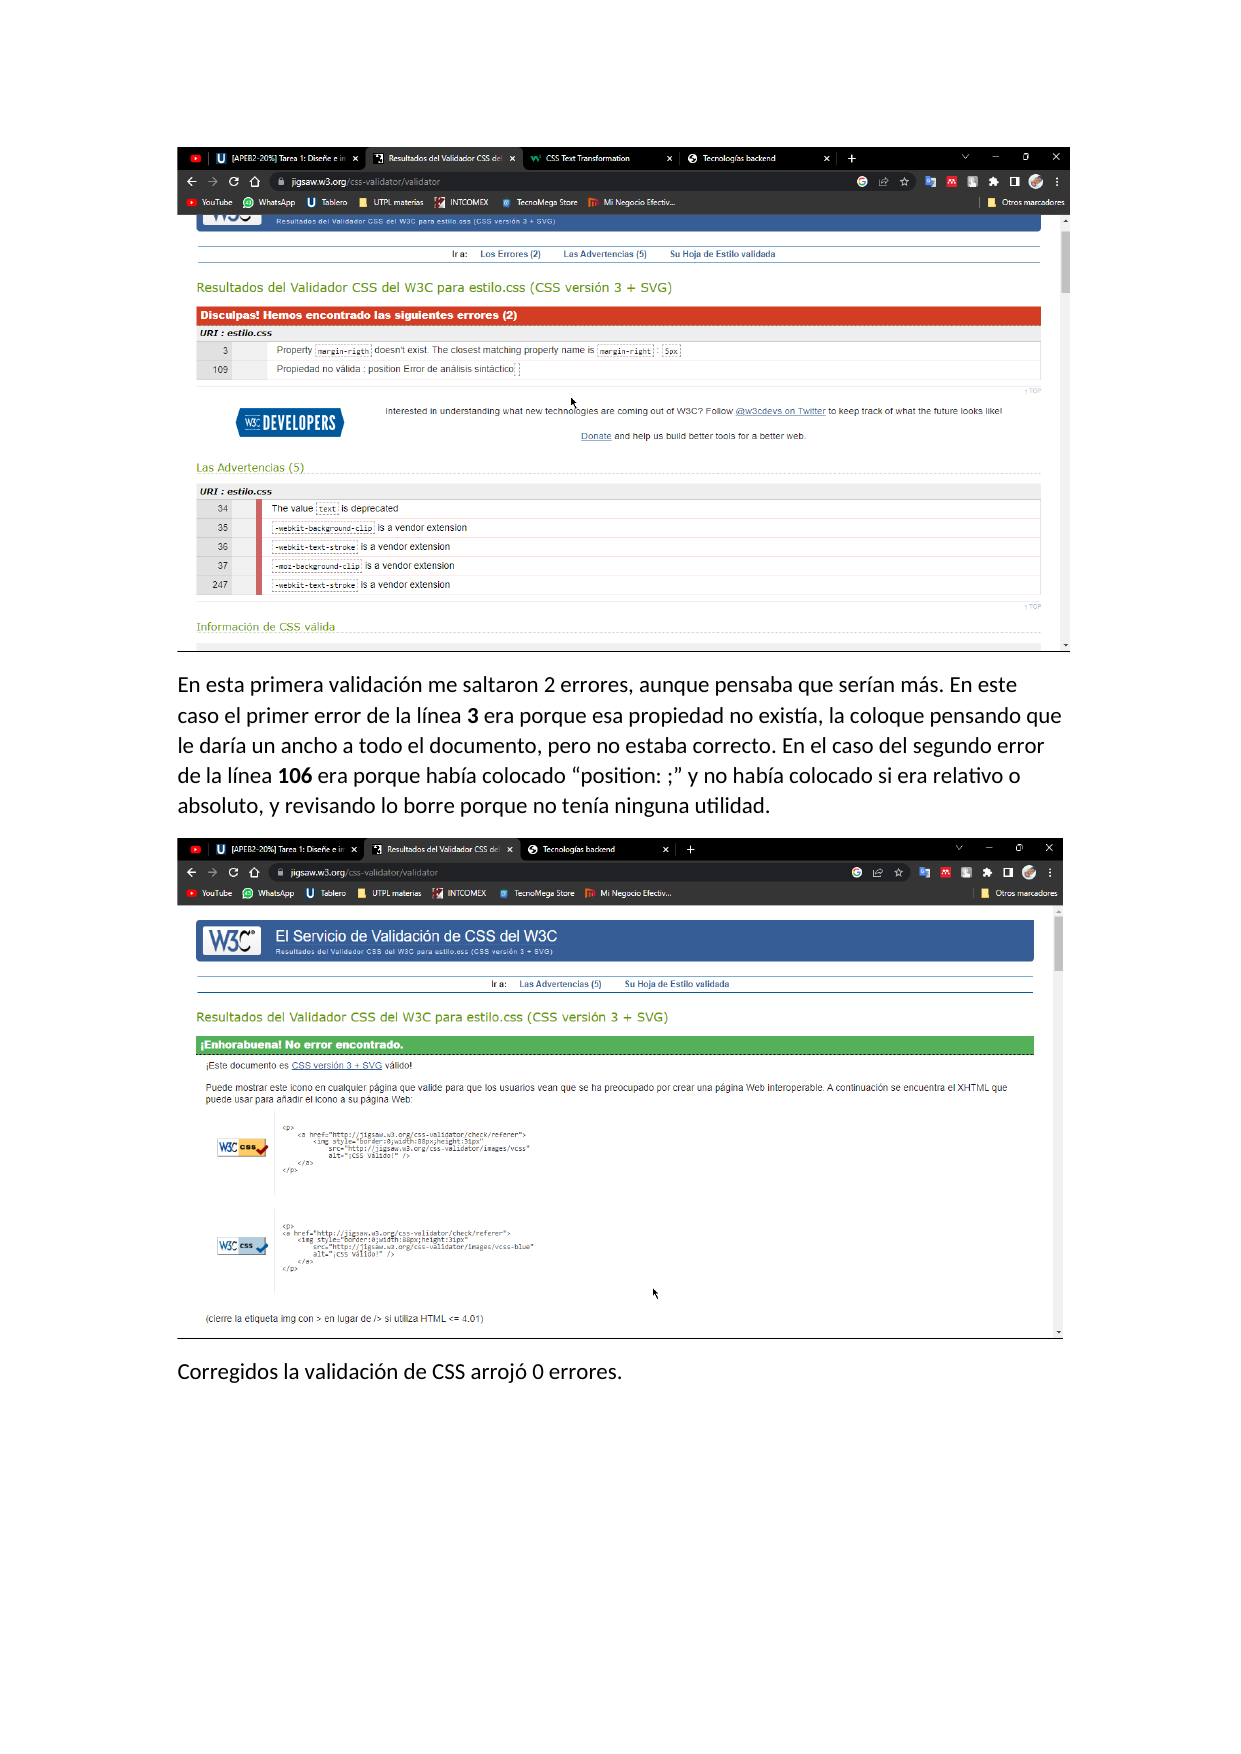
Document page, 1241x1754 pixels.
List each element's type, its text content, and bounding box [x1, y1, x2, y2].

picture [177, 838, 1063, 1339]
picture [177, 147, 1070, 652]
text En esta primera validación me saltaron 2 errores, aunque pensaba que serían más. En este caso el primer error de la línea 3 era porque esa propiedad no existía, la coloque pensando que le daría un ancho a todo el documento, pero no estaba correcto. En el caso del segundo error de la línea 106 era porque había colocado “position: ;” y no había colocado si era relativo o absoluto, y revisando lo borre porque no tenía ninguna utilidad. [177, 671, 1063, 819]
text Corregidos la validación de CSS arrojó 0 errores. [177, 1357, 1063, 1385]
